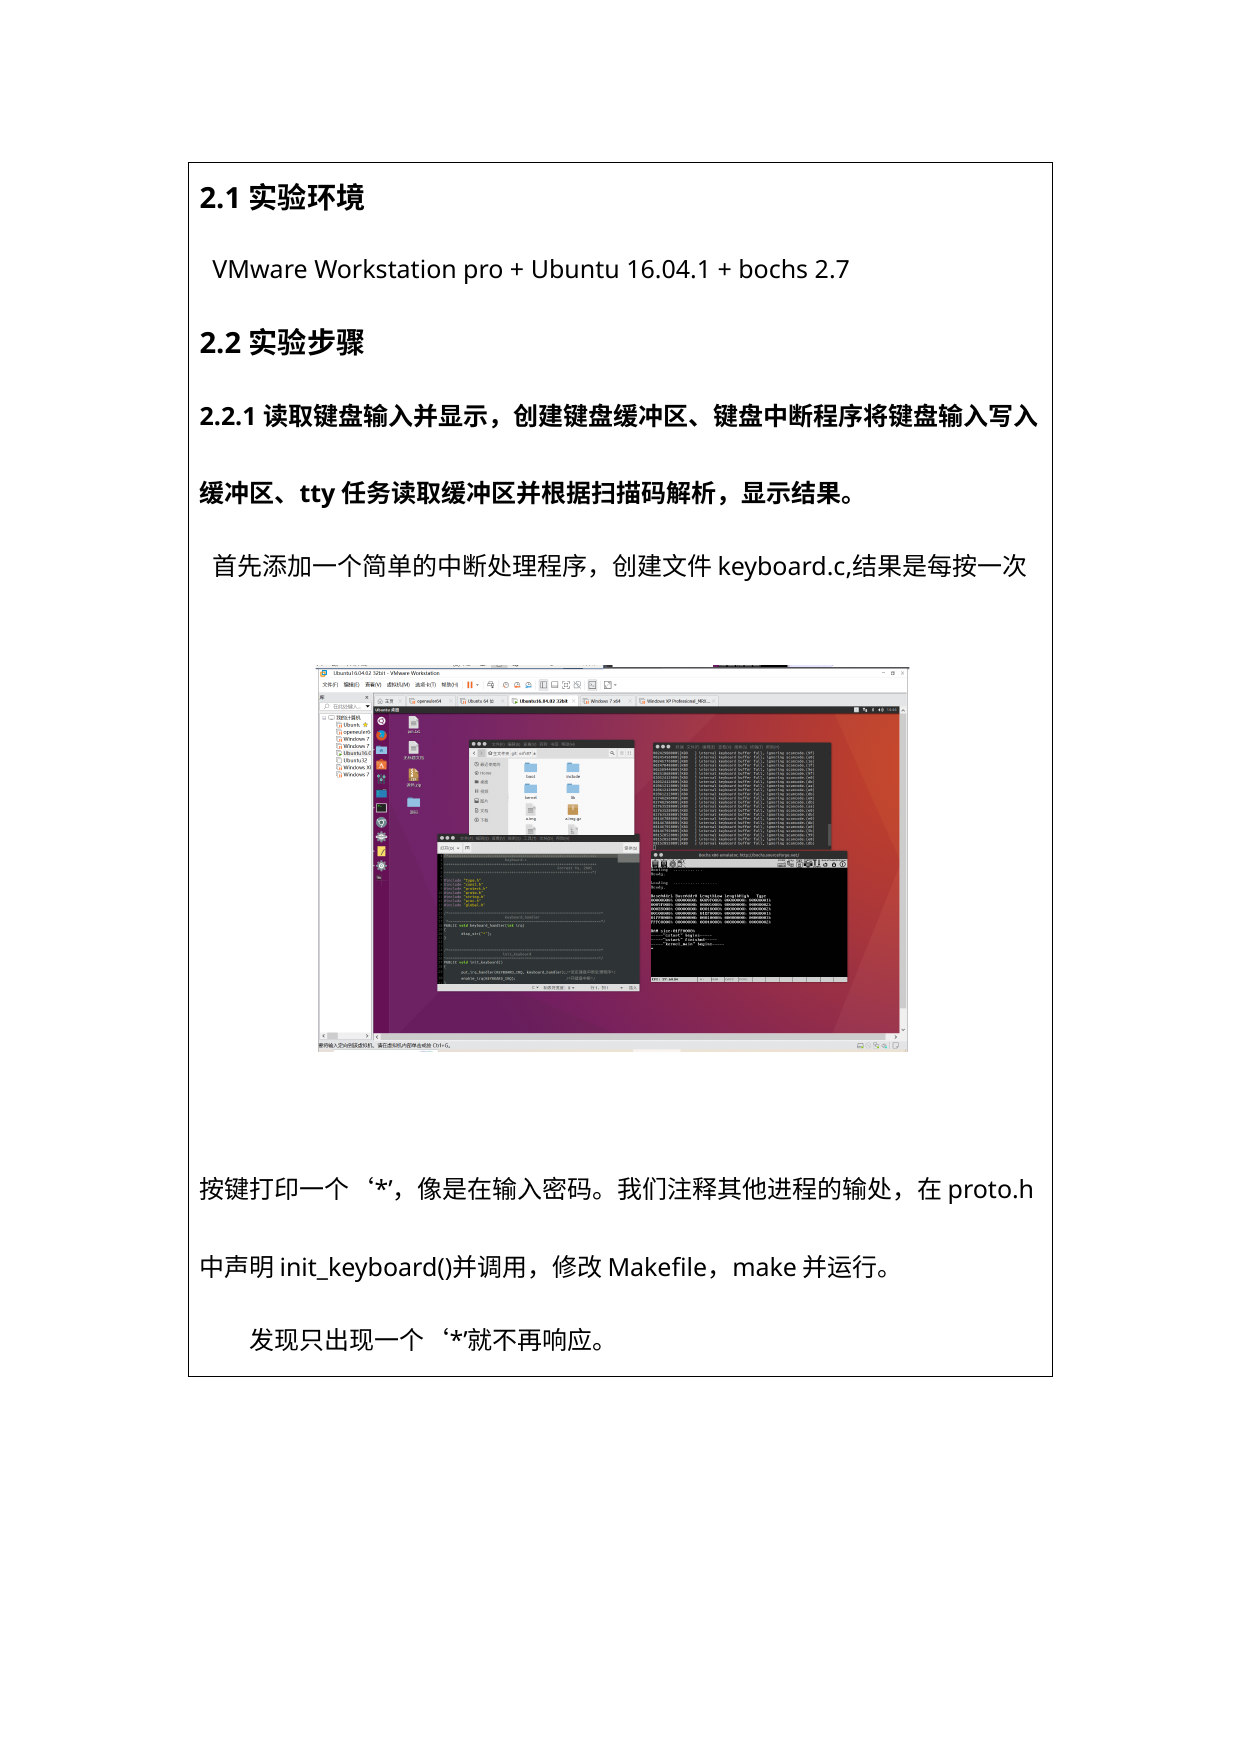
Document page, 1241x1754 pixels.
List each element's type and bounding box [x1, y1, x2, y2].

table_cell [189, 163, 1052, 1376]
picture [315, 665, 910, 1052]
